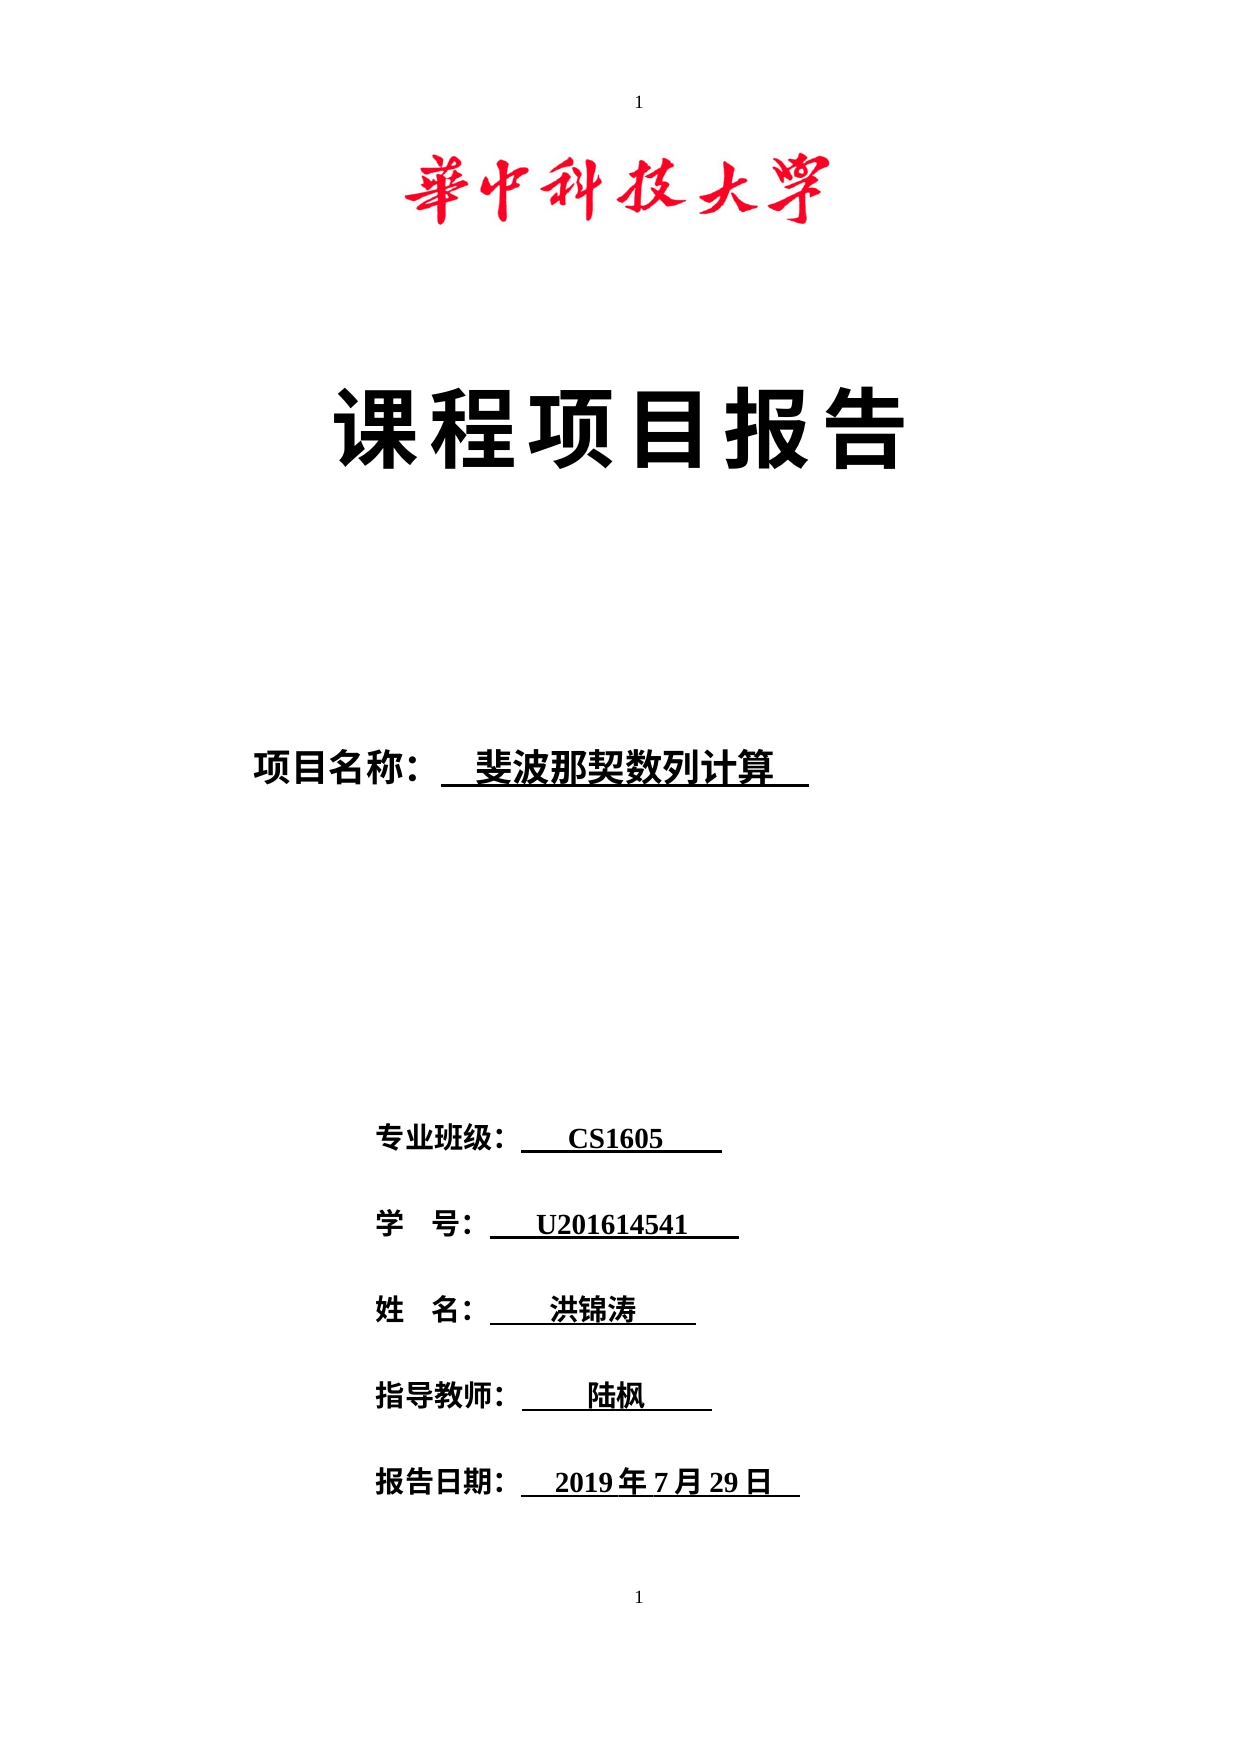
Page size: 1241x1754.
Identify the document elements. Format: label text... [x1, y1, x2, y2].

text 姓 名： 洪锦涛 [187, 1275, 1053, 1340]
text 报告日期： 2019年7月29日 [187, 1447, 1053, 1512]
text 项目名称： 斐波那契数列计算 [187, 732, 1053, 797]
text 专业班级： CS1605 [187, 1103, 1053, 1168]
picture [402, 152, 838, 226]
text 学 号： U201614541 [187, 1189, 1053, 1254]
text 指导教师： 陆枫 [187, 1361, 1053, 1426]
text 课 程 项 目 报 告 [187, 359, 1053, 489]
